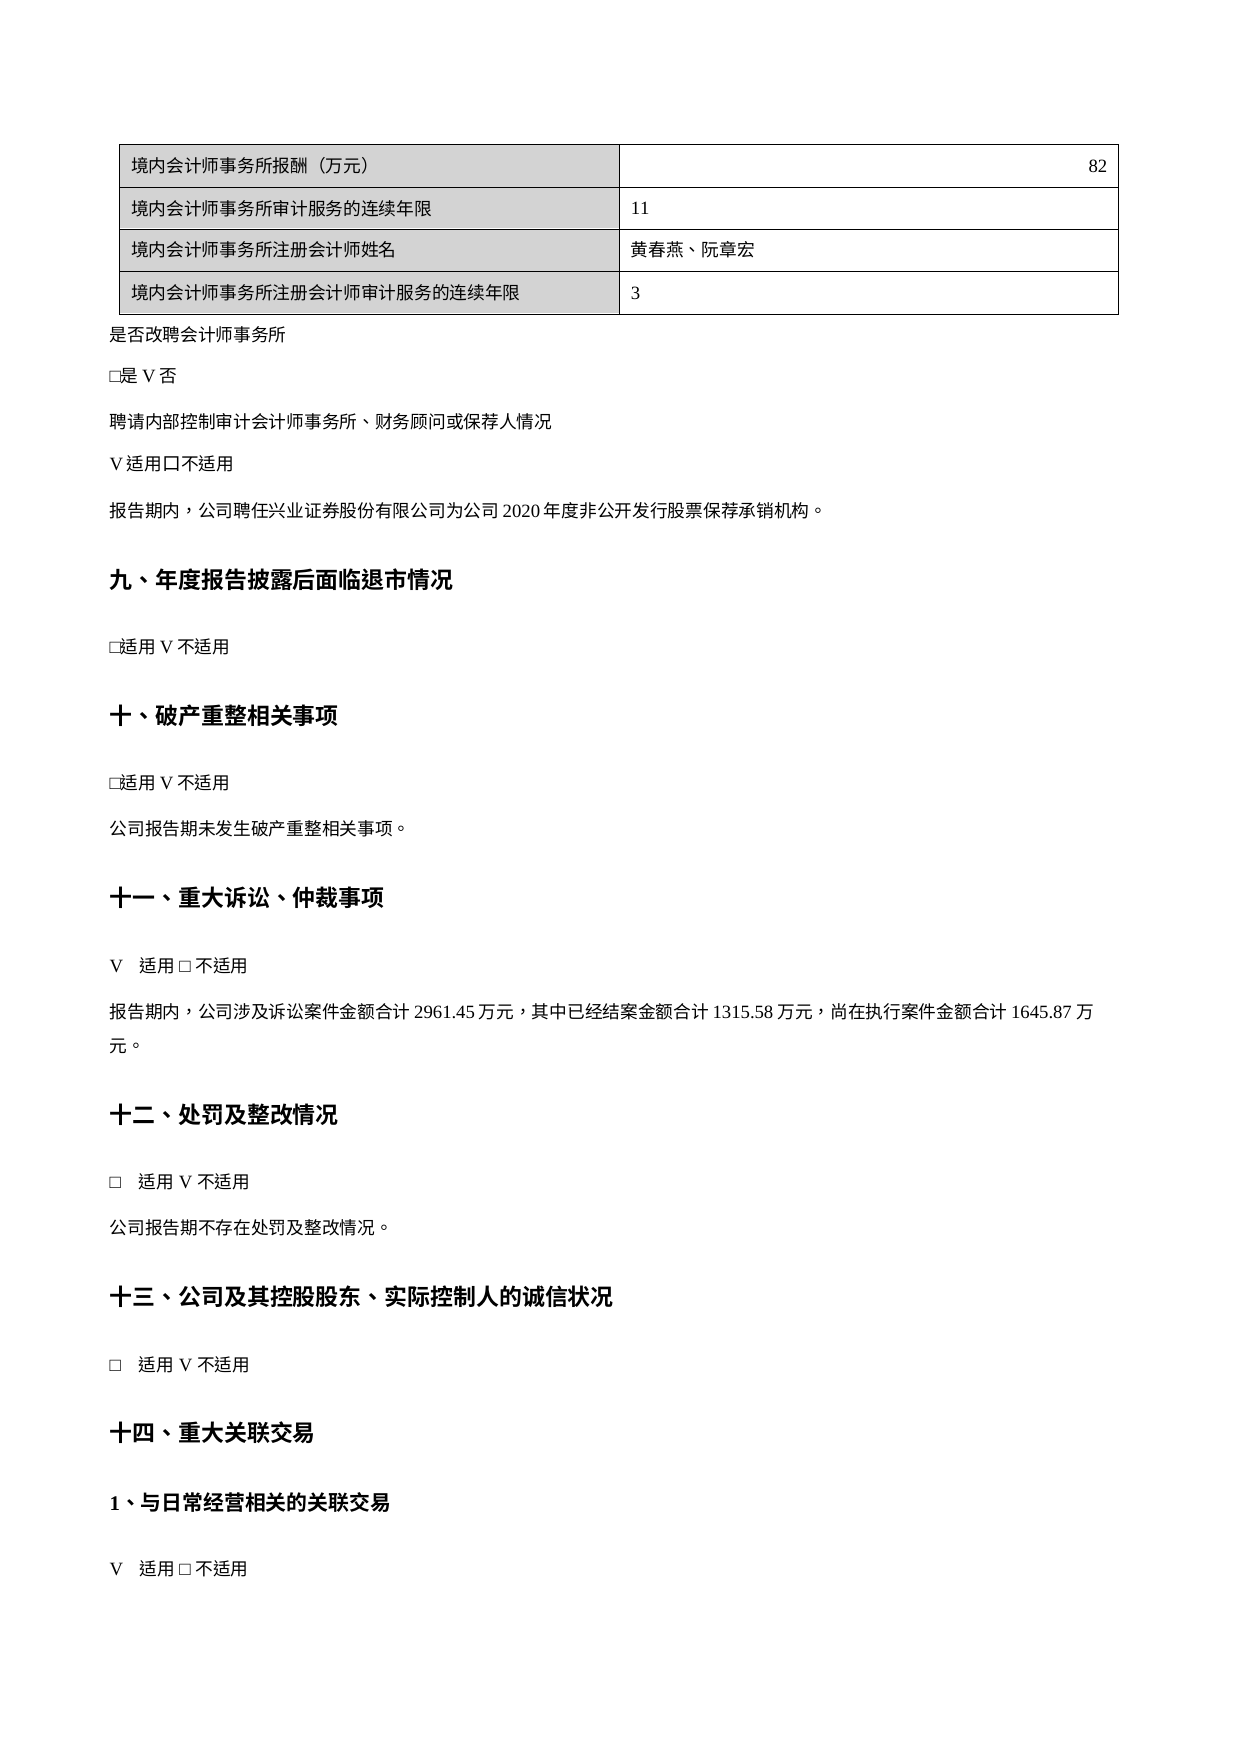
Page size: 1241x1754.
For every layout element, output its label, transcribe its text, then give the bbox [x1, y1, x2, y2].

text □适用V不适用 [109, 634, 1128, 659]
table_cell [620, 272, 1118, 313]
subtitle 十一、重大诉讼、仲裁事项 [109, 882, 1128, 913]
list 适用 V 不适用 [109, 1169, 1128, 1194]
text □是V否 [109, 363, 1128, 387]
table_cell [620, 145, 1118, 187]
subtitle 1、与日常经营相关的关联交易 [109, 1488, 1128, 1516]
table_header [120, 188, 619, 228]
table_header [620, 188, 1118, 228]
text 是否改聘会计师事务所 [109, 314, 1128, 348]
text 公司报告期不存在处罚及整改情况。 [109, 1208, 1128, 1242]
text 公司报告期未发生破产重整相关事项。 [109, 809, 1128, 843]
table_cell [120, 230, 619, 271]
text □适用V不适用 [109, 771, 1128, 795]
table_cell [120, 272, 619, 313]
list 适用 □ 不适用 [109, 1556, 1128, 1580]
subtitle 十四、重大关联交易 [109, 1417, 1128, 1448]
subtitle 十、破产重整相关事项 [109, 700, 1128, 731]
subtitle 九、年度报告披露后面临退市情况 [109, 564, 1128, 595]
text 报告期内，公司涉及诉讼案件金额合计2961.45万元，其中已经结案金额合计1315.58万元，尚在执行案件金额合计1645.87 万元。 [109, 991, 1128, 1059]
list 适用 □ 不适用 [109, 953, 1128, 977]
list 适用 V 不适用 [109, 1352, 1128, 1376]
text V适用口不适用 [109, 450, 1128, 475]
text 聘请内部控制审计会计师事务所、财务顾问或保荐人情况 [109, 401, 1128, 435]
subtitle 十三、公司及其控股股东、实际控制人的诚信状况 [109, 1281, 1128, 1312]
subtitle 十二、处罚及整改情况 [109, 1099, 1128, 1130]
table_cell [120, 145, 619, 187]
text 报告期内，公司聘任兴业证券股份有限公司为公司2020年度非公开发行股票保荐承销机构。 [109, 490, 1128, 524]
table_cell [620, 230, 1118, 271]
